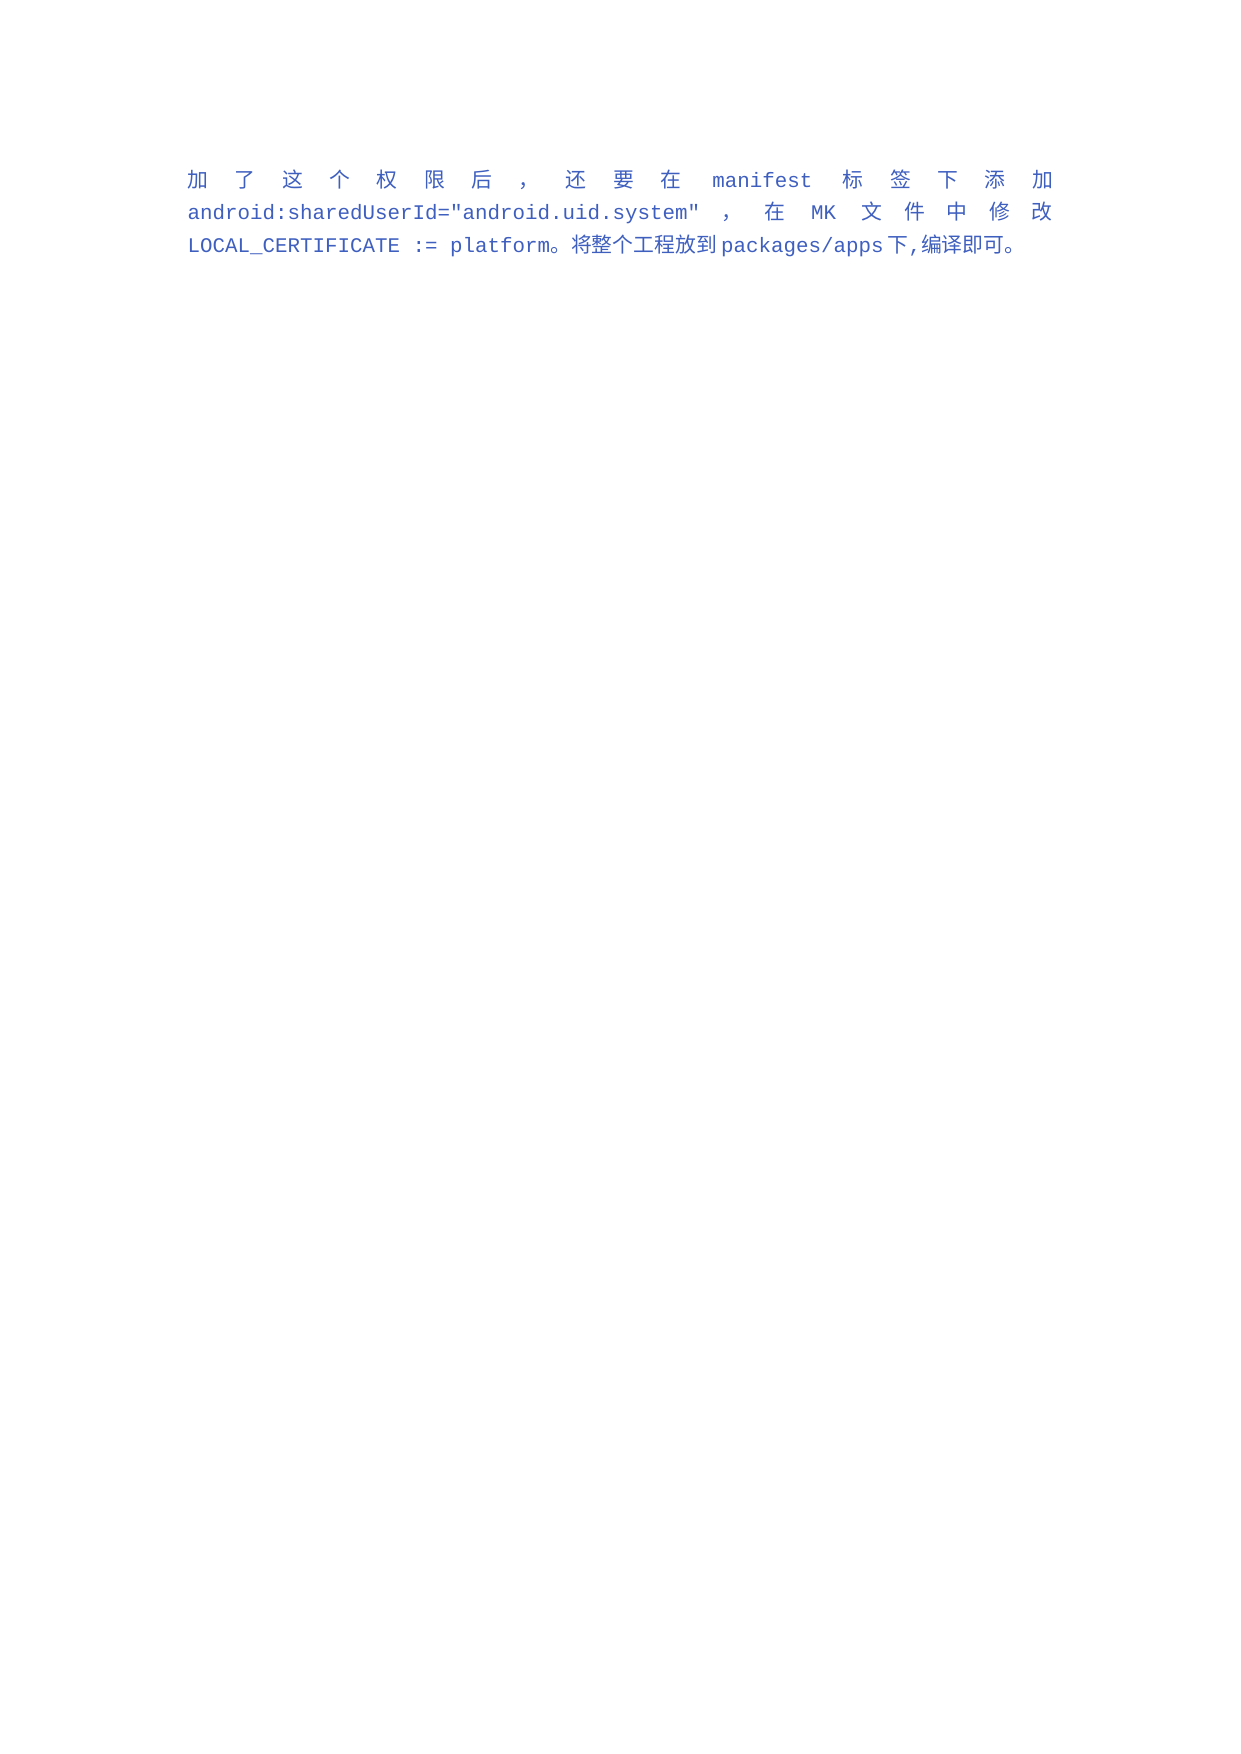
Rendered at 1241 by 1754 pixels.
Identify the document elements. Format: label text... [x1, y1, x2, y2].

text 加了这个权限后，还要在manifest标签下添加android:sharedUserId="android.uid.system"，在MK文件中修改LOCAL_CERTIFICATE := platform。将整个工程放到packages/apps下,编译即可。 [187, 162, 1053, 259]
